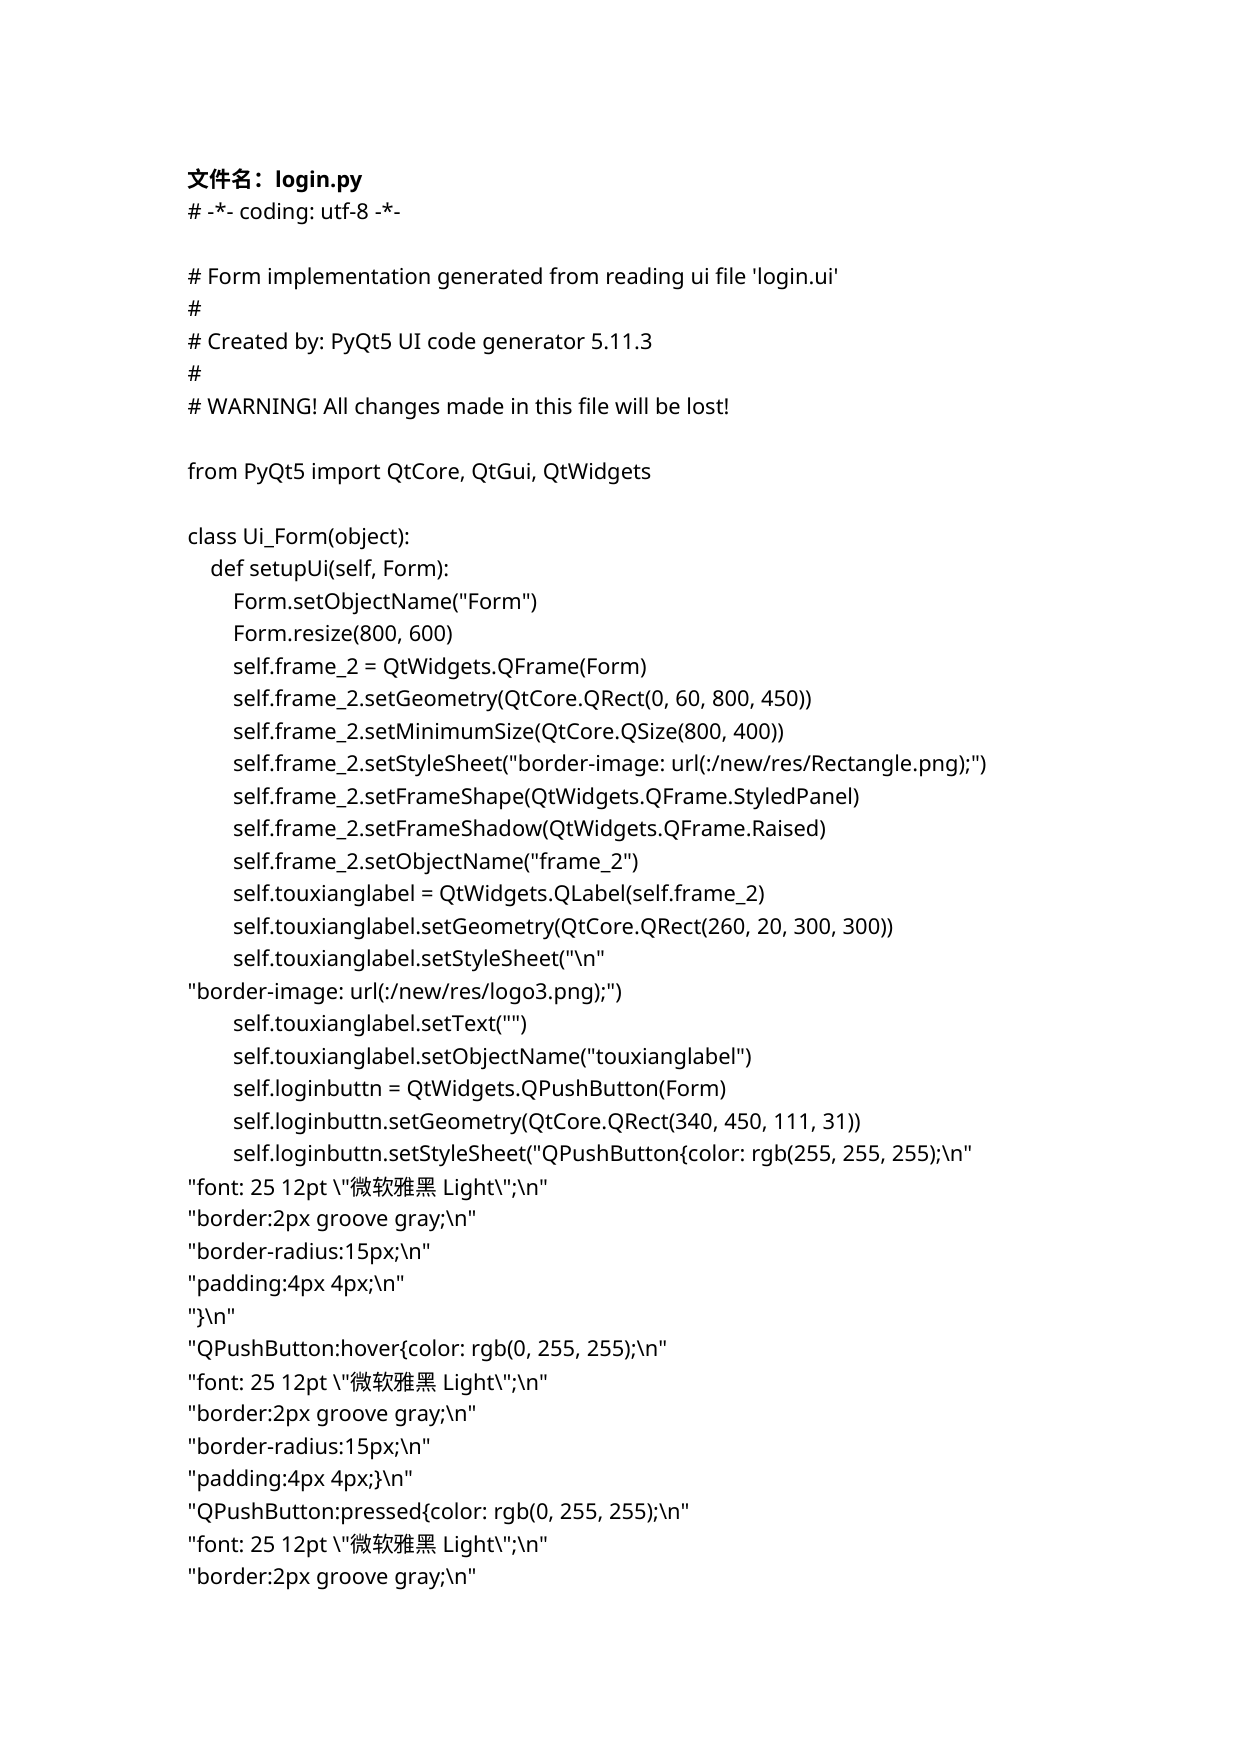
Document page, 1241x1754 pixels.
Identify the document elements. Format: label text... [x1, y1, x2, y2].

text # -*- coding: utf-8 -*- [187, 194, 1053, 227]
text def setupUi(self, Form): [187, 552, 1053, 584]
text "border-radius:15px;\n" [187, 1429, 1053, 1462]
text "font: 25 12pt \"微软雅黑 Light\";\n" [187, 1169, 1053, 1202]
text "border-image: url(:/new/res/logo3.png);") [187, 974, 1053, 1007]
text "padding:4px 4px;\n" [187, 1267, 1053, 1299]
text "border:2px groove gray;\n" [187, 1397, 1053, 1429]
text self.touxianglabel.setStyleSheet("\n" [187, 942, 1053, 974]
text "border-radius:15px;\n" [187, 1234, 1053, 1267]
text "font: 25 12pt \"微软雅黑 Light\";\n" [187, 1364, 1053, 1397]
text self.touxianglabel.setObjectName("touxianglabel") [187, 1039, 1053, 1072]
text "QPushButton:pressed{color: rgb(0, 255, 255);\n" [187, 1494, 1053, 1527]
text # Created by: PyQt5 UI code generator 5.11.3 [187, 324, 1053, 357]
text 文件名：login.py [187, 162, 1053, 194]
text self.touxianglabel.setGeometry(QtCore.QRect(260, 20, 300, 300)) [187, 909, 1053, 942]
text # [187, 357, 1053, 389]
text self.touxianglabel.setText("") [187, 1007, 1053, 1039]
text self.frame_2.setGeometry(QtCore.QRect(0, 60, 800, 450)) [187, 682, 1053, 714]
text class Ui_Form(object): [187, 519, 1053, 552]
text self.loginbuttn.setGeometry(QtCore.QRect(340, 450, 111, 31)) [187, 1104, 1053, 1137]
text "border:2px groove gray;\n" [187, 1202, 1053, 1234]
text Form.resize(800, 600) [187, 617, 1053, 649]
text "border:2px groove gray;\n" [187, 1559, 1053, 1592]
text self.frame_2.setObjectName("frame_2") [187, 844, 1053, 877]
text "}\n" [187, 1299, 1053, 1332]
text # WARNING! All changes made in this file will be lost! [187, 389, 1053, 422]
text self.loginbuttn = QtWidgets.QPushButton(Form) [187, 1072, 1053, 1104]
text self.frame_2.setMinimumSize(QtCore.QSize(800, 400)) [187, 714, 1053, 747]
text self.frame_2.setFrameShape(QtWidgets.QFrame.StyledPanel) [187, 779, 1053, 812]
text self.loginbuttn.setStyleSheet("QPushButton{color: rgb(255, 255, 255);\n" [187, 1137, 1053, 1169]
text # [187, 292, 1053, 324]
text "QPushButton:hover{color: rgb(0, 255, 255);\n" [187, 1332, 1053, 1364]
text "padding:4px 4px;}\n" [187, 1462, 1053, 1494]
text self.frame_2.setFrameShadow(QtWidgets.QFrame.Raised) [187, 812, 1053, 844]
text # Form implementation generated from reading ui file 'login.ui' [187, 259, 1053, 292]
text "font: 25 12pt \"微软雅黑 Light\";\n" [187, 1527, 1053, 1559]
text self.touxianglabel = QtWidgets.QLabel(self.frame_2) [187, 877, 1053, 909]
text from PyQt5 import QtCore, QtGui, QtWidgets [187, 454, 1053, 487]
text self.frame_2 = QtWidgets.QFrame(Form) [187, 649, 1053, 682]
text Form.setObjectName("Form") [187, 584, 1053, 617]
text self.frame_2.setStyleSheet("border-image: url(:/new/res/Rectangle.png);") [187, 747, 1053, 779]
